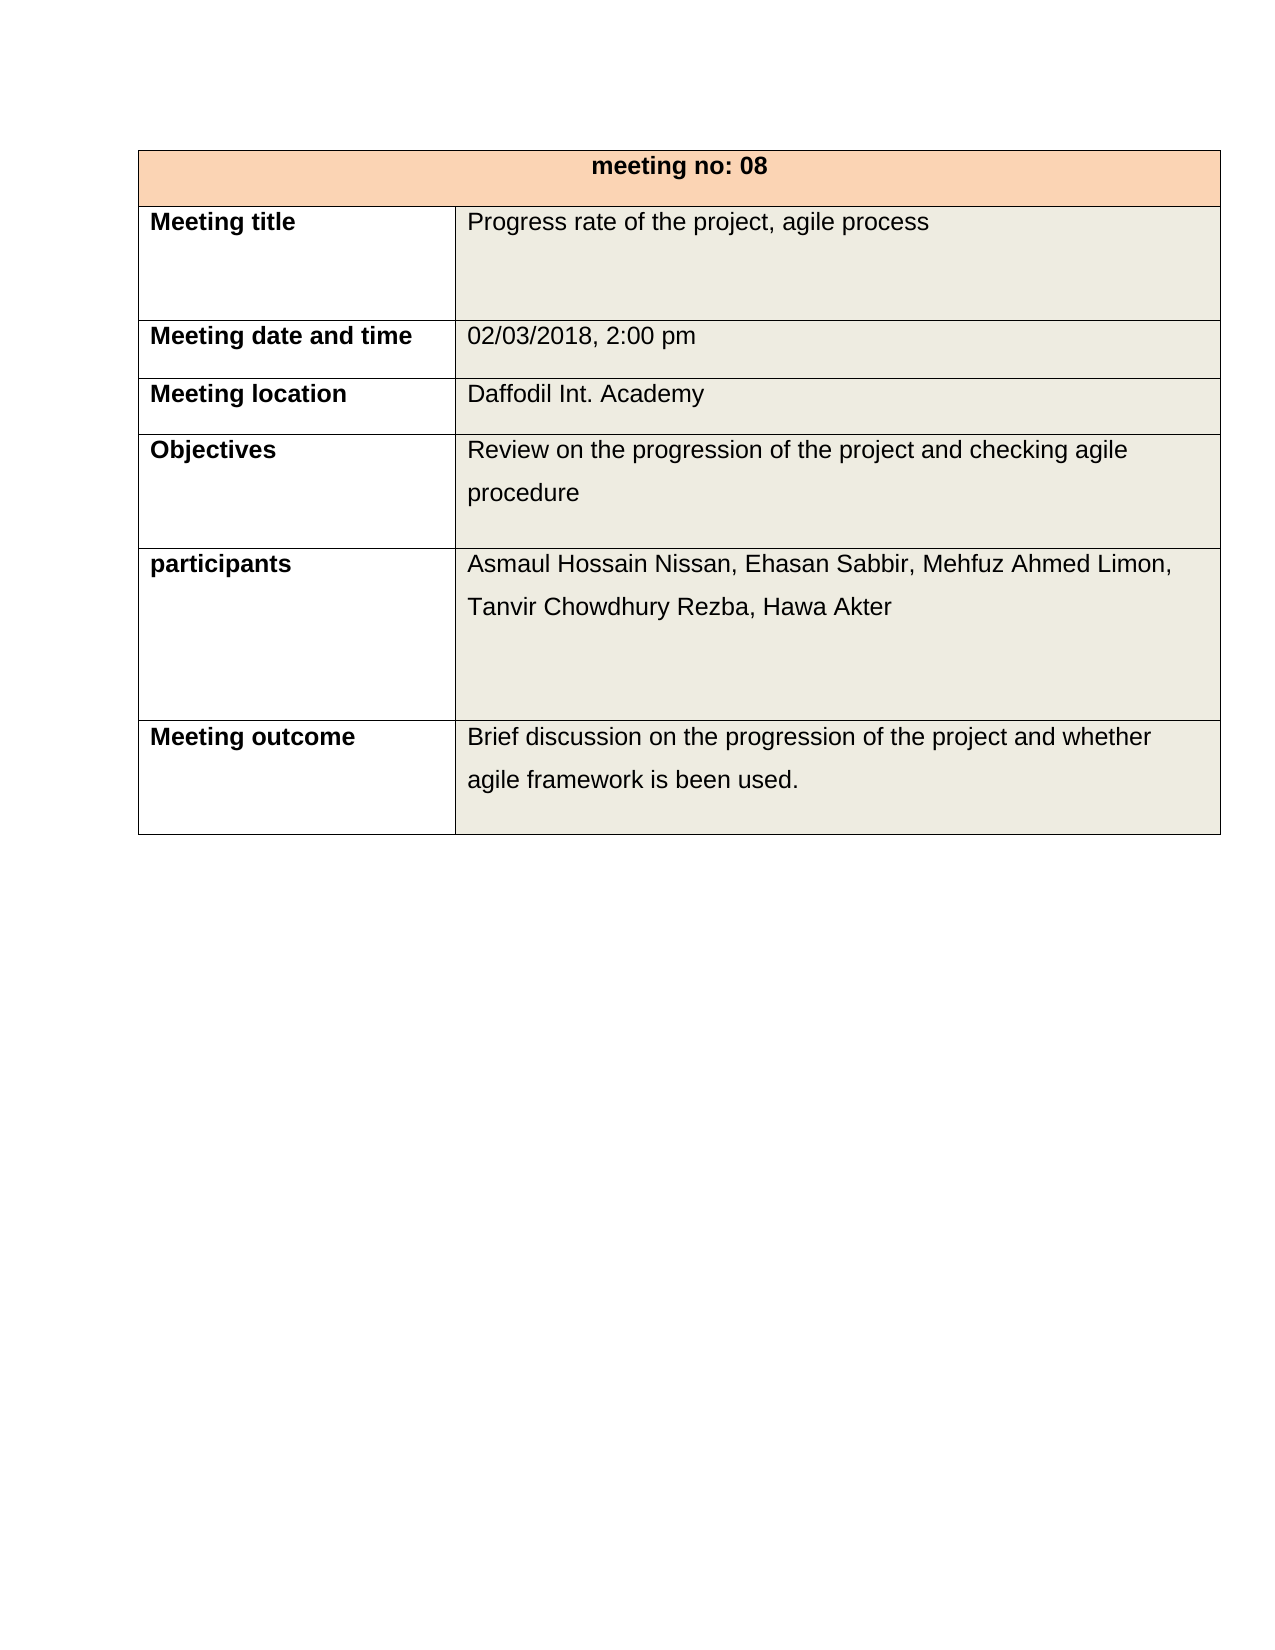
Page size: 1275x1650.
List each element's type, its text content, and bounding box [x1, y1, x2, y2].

table_cell participants [139, 549, 455, 720]
table_cell Review on the progression of the project and checking agile procedure [456, 435, 1220, 548]
table_cell Meeting location [139, 379, 455, 434]
table_cell Asmaul Hossain Nissan, Ehasan Sabbir, Mehfuz Ahmed Limon, Tanvir Chowdhury Rezba, Hawa Akter [456, 549, 1220, 720]
table_cell 02/03/2018, 2:00 pm [456, 321, 1220, 378]
table_header meeting no: 08 [139, 151, 1220, 206]
table_cell Meeting date and time [139, 321, 455, 378]
table_cell Progress rate of the project, agile process [456, 207, 1220, 320]
table_cell Objectives [139, 435, 455, 548]
table_cell Brief discussion on the progression of the project and whether agile framework is been used. [456, 721, 1220, 834]
table_cell Daffodil Int. Academy [456, 379, 1220, 434]
table_cell Meeting title [139, 207, 455, 320]
table_cell Meeting outcome [139, 721, 455, 834]
